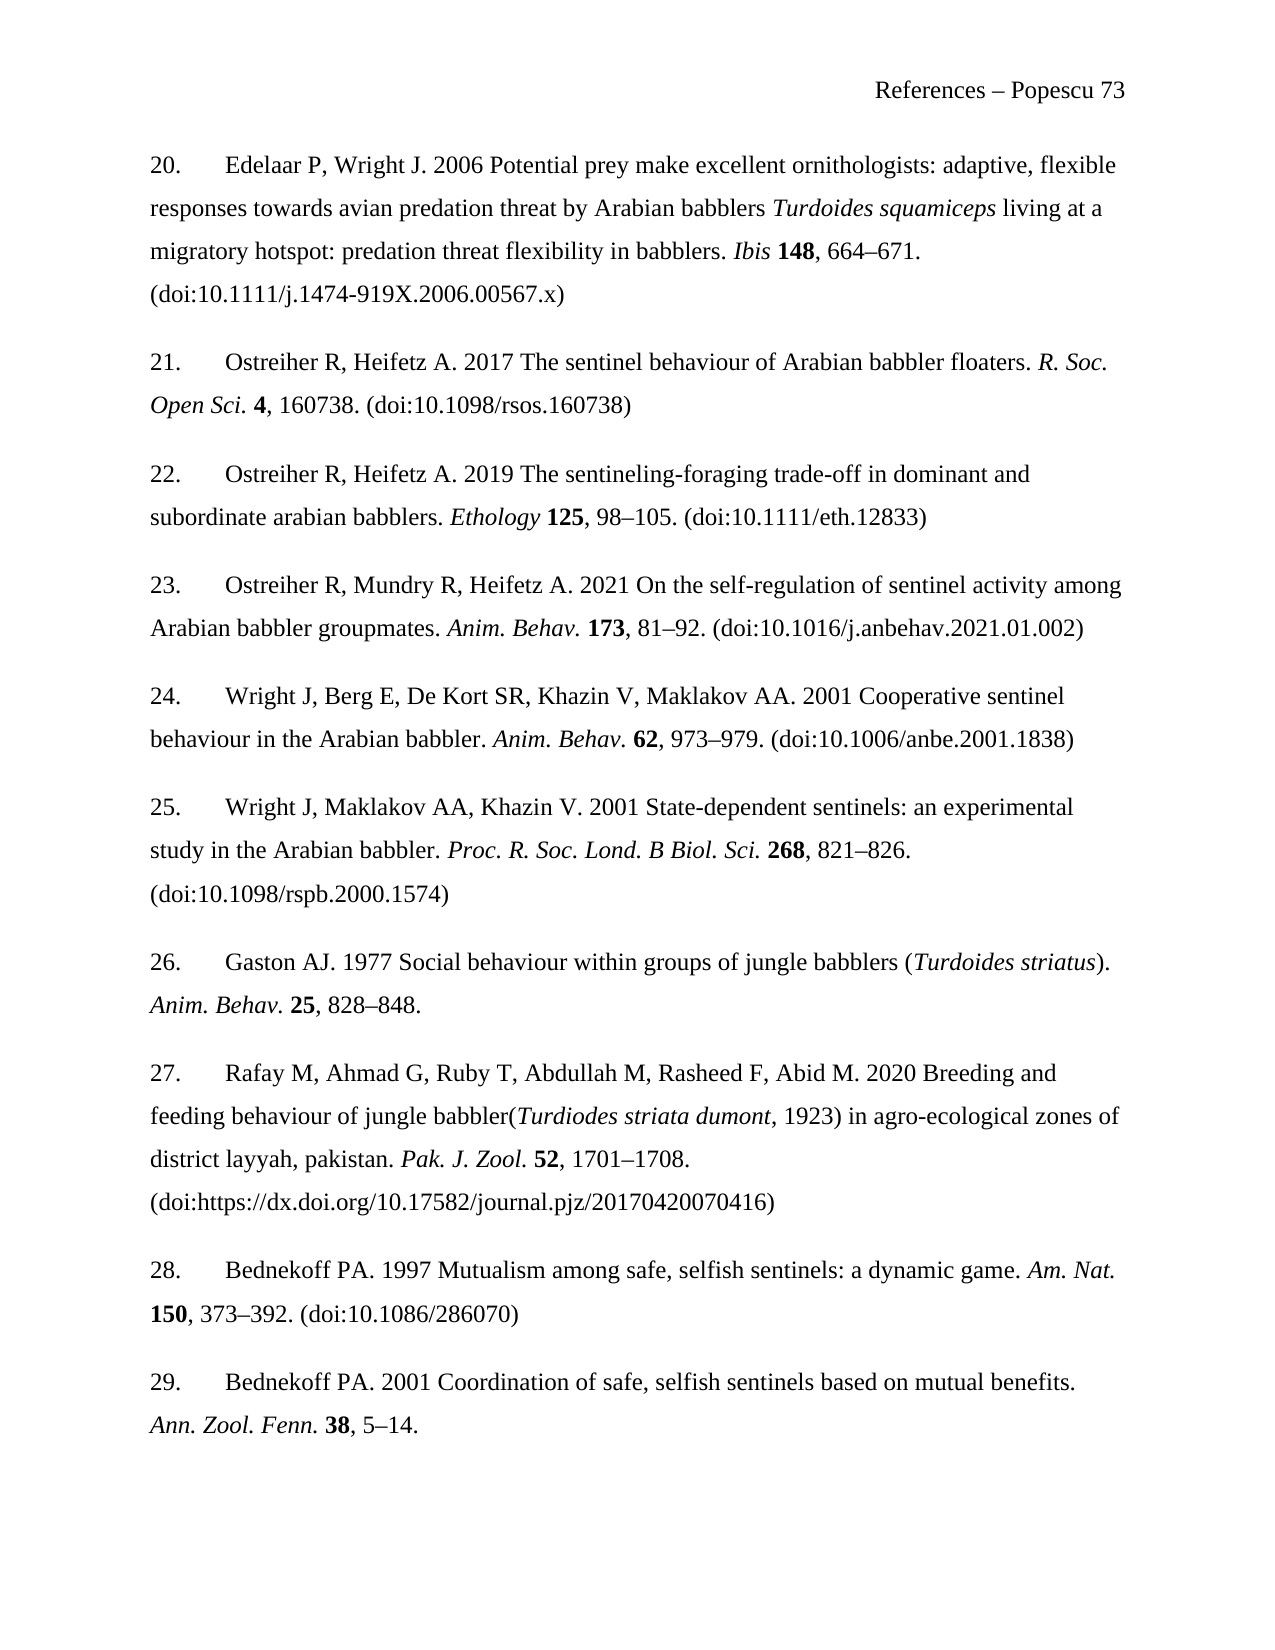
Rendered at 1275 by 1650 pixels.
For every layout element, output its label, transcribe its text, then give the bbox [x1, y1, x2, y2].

text 24. Wright J, Berg E, De Kort SR, Khazin V, Maklakov AA. 2001 Cooperative sentinel behaviour in the Arabian babbler. Anim. Behav. 62, 973–979. (doi:10.1006/anbe.2001.1838) [150, 681, 1125, 753]
text 29. Bednekoff PA. 2001 Coordination of safe, selfish sentinels based on mutual benefits. Ann. Zool. Fenn. 38, 5–14. [150, 1367, 1125, 1439]
text 20. Edelaar P, Wright J. 2006 Potential prey make excellent ornithologists: adaptive, flexible responses towards avian predation threat by Arabian babblers Turdoides squamiceps living at a migratory hotspot: predation threat flexibility in babblers. Ibis 148, 664–671. (doi:10.1111/j.1474-919X.2006.00567.x) [150, 150, 1125, 308]
text 25. Wright J, Maklakov AA, Khazin V. 2001 State-dependent sentinels: an experimental study in the Arabian babbler. Proc. R. Soc. Lond. B Biol. Sci. 268, 821–826. (doi:10.1098/rspb.2000.1574) [150, 792, 1125, 907]
text 27. Rafay M, Ahmad G, Ruby T, Abdullah M, Rasheed F, Abid M. 2020 Breeding and feeding behaviour of jungle babbler(Turdiodes striata dumont, 1923) in agro-ecological zones of district layyah, pakistan. Pak. J. Zool. 52, 1701–1708. (doi:https://dx.doi.org/10.17582/journal.pjz/20170420070416) [150, 1058, 1125, 1216]
text 22. Ostreiher R, Heifetz A. 2019 The sentineling-foraging trade-off in dominant and subordinate arabian babblers. Ethology 125, 98–105. (doi:10.1111/eth.12833) [150, 459, 1125, 531]
text 23. Ostreiher R, Mundry R, Heifetz A. 2021 On the self-regulation of sentinel activity among Arabian babbler groupmates. Anim. Behav. 173, 81–92. (doi:10.1016/j.anbehav.2021.01.002) [150, 570, 1125, 642]
text 26. Gaston AJ. 1977 Social behaviour within groups of jungle babblers (Turdoides striatus). Anim. Behav. 25, 828–848. [150, 947, 1125, 1019]
text 21. Ostreiher R, Heifetz A. 2017 The sentinel behaviour of Arabian babbler floaters. R. Soc. Open Sci. 4, 160738. (doi:10.1098/rsos.160738) [150, 347, 1125, 419]
text 28. Bednekoff PA. 1997 Mutualism among safe, selfish sentinels: a dynamic game. Am. Nat. 150, 373–392. (doi:10.1086/286070) [150, 1256, 1125, 1327]
